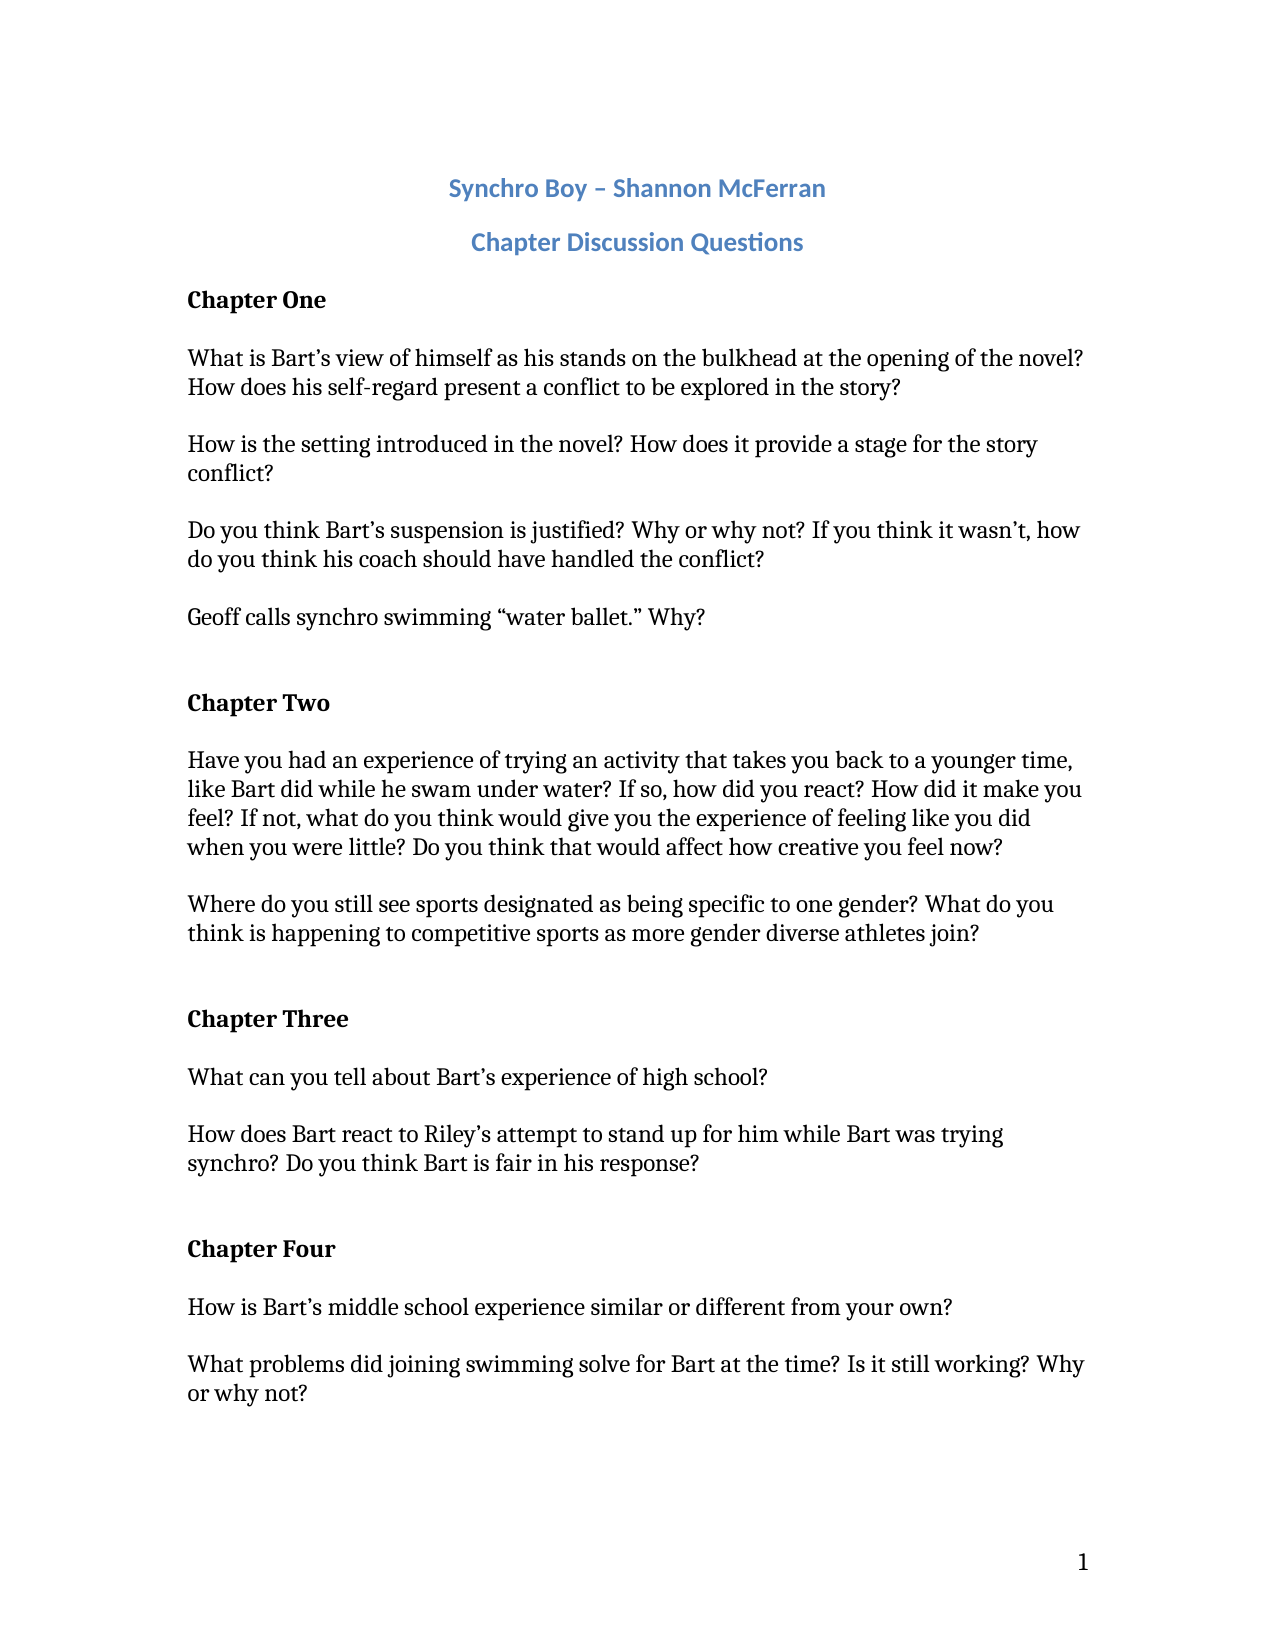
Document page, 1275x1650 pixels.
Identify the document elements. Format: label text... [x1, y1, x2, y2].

text What can you tell about Bart’s experience of high school? [187, 1063, 1087, 1091]
text Chapter Two [187, 689, 1087, 718]
text What is Bart’s view of himself as his stands on the bulkhead at the opening of the novel? How does his self-regard present a conflict to be explored in the story? [187, 344, 1087, 401]
text How is Bart’s middle school experience similar or different from your own? [187, 1293, 1087, 1321]
text Chapter Four [187, 1235, 1087, 1264]
subtitle Chapter Discussion Questions [187, 225, 1087, 258]
text What problems did joining swimming solve for Bart at the time? Is it still working? Why or why not? [187, 1350, 1087, 1408]
text Geoff calls synchro swimming “water ballet.” Why? [187, 603, 1087, 631]
text Chapter Three [187, 1005, 1087, 1034]
text Have you had an experience of trying an activity that takes you back to a younger time, like Bart did while he swam under water? If so, how did you react? How did it make you feel? If not, what do you think would give you the experience of feeling like you did when you were little? Do you think that would affect how creative you feel now? [187, 746, 1087, 861]
text Where do you still see sports designated as being specific to one gender? What do you think is happening to competitive sports as more gender diverse athletes join? [187, 890, 1087, 948]
text How is the setting introduced in the novel? How does it provide a stage for the story conflict? [187, 430, 1087, 488]
subtitle Synchro Boy – Shannon McFerran [187, 171, 1087, 204]
text Do you think Bart’s suspension is justified? Why or why not? If you think it wasn’t, how do you think his coach should have handled the conflict? [187, 516, 1087, 574]
text How does Bart react to Riley’s attempt to stand up for him while Bart was trying synchro? Do you think Bart is fair in his response? [187, 1120, 1087, 1178]
text Chapter One [187, 286, 1087, 315]
